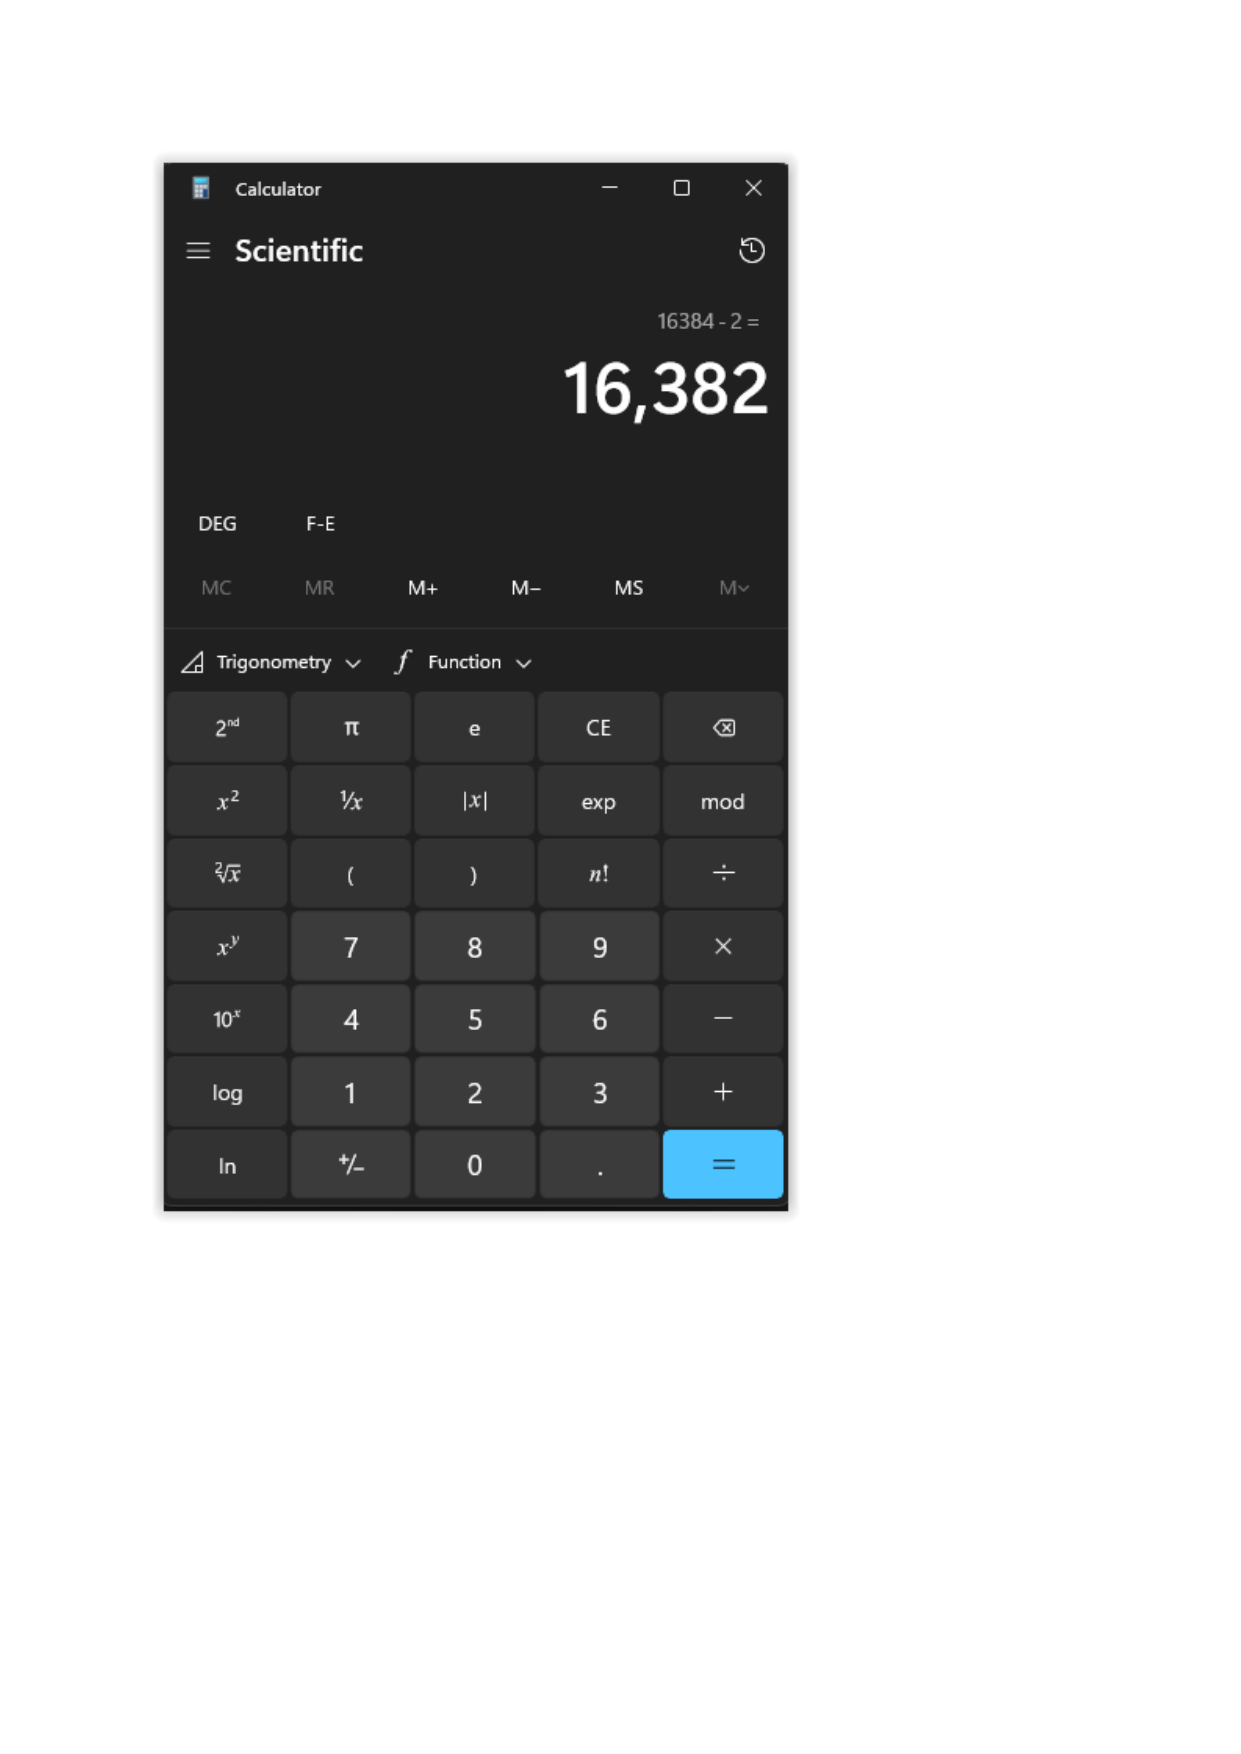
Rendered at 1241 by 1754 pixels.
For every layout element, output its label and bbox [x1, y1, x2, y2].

picture [150, 150, 800, 1224]
